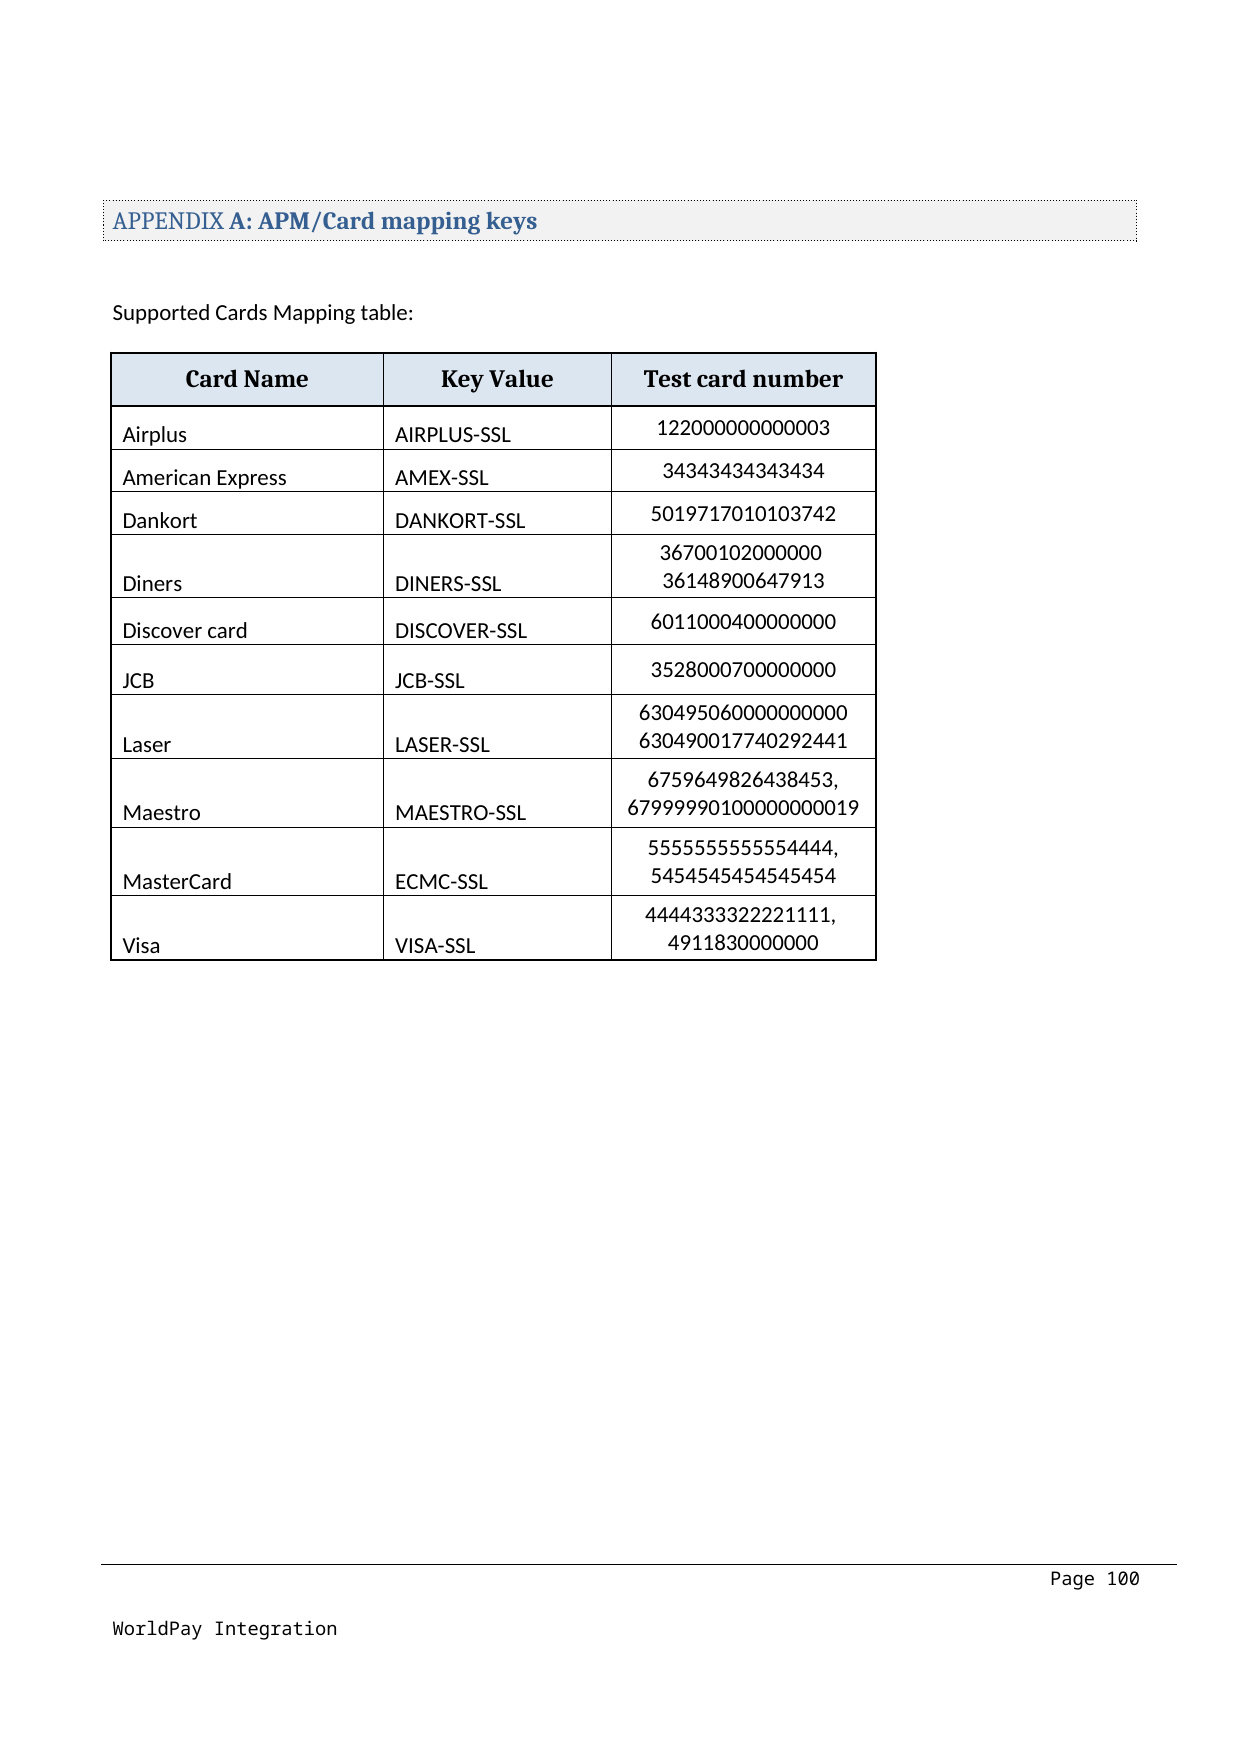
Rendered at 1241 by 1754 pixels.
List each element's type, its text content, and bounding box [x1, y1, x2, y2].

table_cell 5019717010103742 [612, 492, 875, 534]
table_cell Dankort [112, 492, 383, 534]
table_cell DANKORT-SSL [384, 492, 611, 534]
text Supported Cards Mapping table: [112, 298, 1128, 327]
table_cell 6011000400000000 [612, 598, 875, 644]
table_header Test card number [612, 354, 875, 405]
table_cell AIRPLUS-SSL [384, 407, 611, 448]
table_cell 122000000000003 [612, 407, 875, 448]
table_cell 6759649826438453, 67999990100000000019 [612, 759, 875, 827]
table_cell MAESTRO-SSL [384, 759, 611, 827]
table_cell American Express [112, 450, 383, 491]
table_cell Discover card [112, 598, 383, 644]
table_cell 4444333322221111, 4911830000000 [612, 896, 875, 959]
table_cell JCB [112, 645, 383, 694]
table_cell MasterCard [112, 828, 383, 895]
table_cell VISA-SSL [384, 896, 611, 959]
table_header Key Value [384, 354, 611, 405]
table_cell Laser [112, 695, 383, 758]
table_cell AMEX-SSL [384, 450, 611, 491]
table_cell 36700102000000 36148900647913 [612, 535, 875, 597]
table_cell DISCOVER-SSL [384, 598, 611, 644]
subtitle APPENDIX A: APM/Card mapping keys [103, 200, 1137, 241]
table_header Card Name [112, 354, 383, 405]
table_cell Diners [112, 535, 383, 597]
table_cell LASER-SSL [384, 695, 611, 758]
table_cell Visa [112, 896, 383, 959]
table_cell JCB-SSL [384, 645, 611, 694]
table_cell Maestro [112, 759, 383, 827]
table_cell DINERS-SSL [384, 535, 611, 597]
table_cell 630495060000000000 630490017740292441 [612, 695, 875, 758]
table_cell ECMC-SSL [384, 828, 611, 895]
table_cell 5555555555554444, 5454545454545454 [612, 828, 875, 895]
table_cell 3528000700000000 [612, 645, 875, 694]
table_cell 34343434343434 [612, 450, 875, 491]
table_cell Airplus [112, 407, 383, 448]
